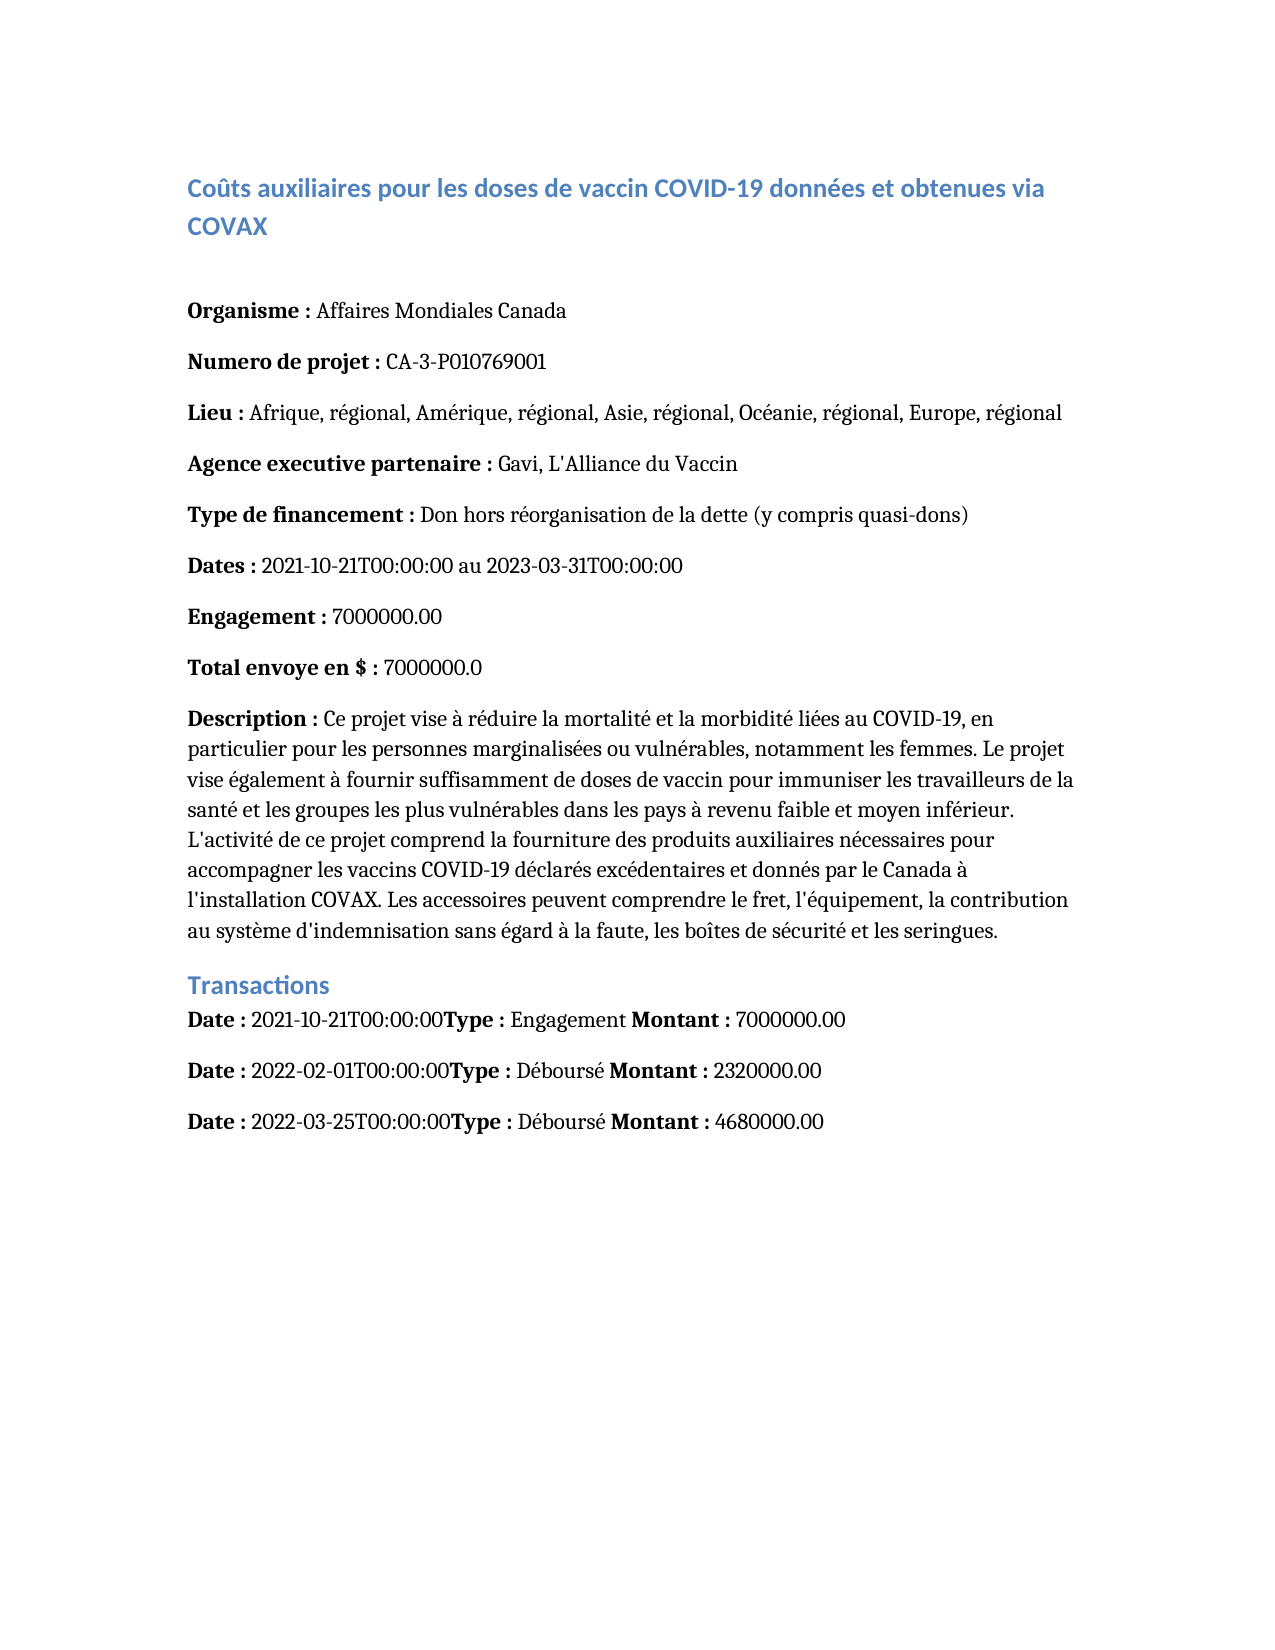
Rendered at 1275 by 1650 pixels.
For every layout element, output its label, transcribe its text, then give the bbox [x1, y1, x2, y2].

subtitle Transactions [187, 968, 1087, 1002]
text Agence executive partenaire : Gavi, L'Alliance du Vaccin [187, 451, 1087, 477]
text Numero de projet : CA-3-P010769001 [187, 349, 1087, 375]
text Date : 2021-10-21T00:00:00Type : Engagement Montant : 7000000.00 [187, 1006, 1087, 1033]
text Description : Ce projet vise à réduire la mortalité et la morbidité liées au COVID-19, en particulier pour les personnes marginalisées ou vulnérables, notamment les femmes. Le projet vise également à fournir suffisamment de doses de vaccin pour immuniser les travailleurs de la santé et les groupes les plus vulnérables dans les pays à revenu faible et moyen inférieur. L'activité de ce projet comprend la fourniture des produits auxiliaires nécessaires pour accompagner les vaccins COVID-19 déclarés excédentaires et donnés par le Canada à l'installation COVAX. Les accessoires peuvent comprendre le fret, l'équipement, la contribution au système d'indemnisation sans égard à la faute, les boîtes de sécurité et les seringues. [187, 706, 1087, 944]
text Date : 2022-02-01T00:00:00Type : Déboursé Montant : 2320000.00 [187, 1057, 1087, 1084]
text Lieu : Afrique, régional, Amérique, régional, Asie, régional, Océanie, régional, Europe, régional [187, 400, 1087, 426]
text Dates : 2021-10-21T00:00:00 au 2023-03-31T00:00:00 [187, 553, 1087, 579]
text Engagement : 7000000.00 [187, 604, 1087, 630]
text Type de financement : Don hors réorganisation de la dette (y compris quasi-dons) [187, 502, 1087, 528]
subtitle Coûts auxiliaires pour les doses de vaccin COVID-19 données et obtenues via COVAX [187, 171, 1087, 242]
text Date : 2022-03-25T00:00:00Type : Déboursé Montant : 4680000.00 [187, 1108, 1087, 1135]
text Total envoye en $ : 7000000.0 [187, 655, 1087, 681]
text Organisme : Affaires Mondiales Canada [187, 298, 1087, 324]
